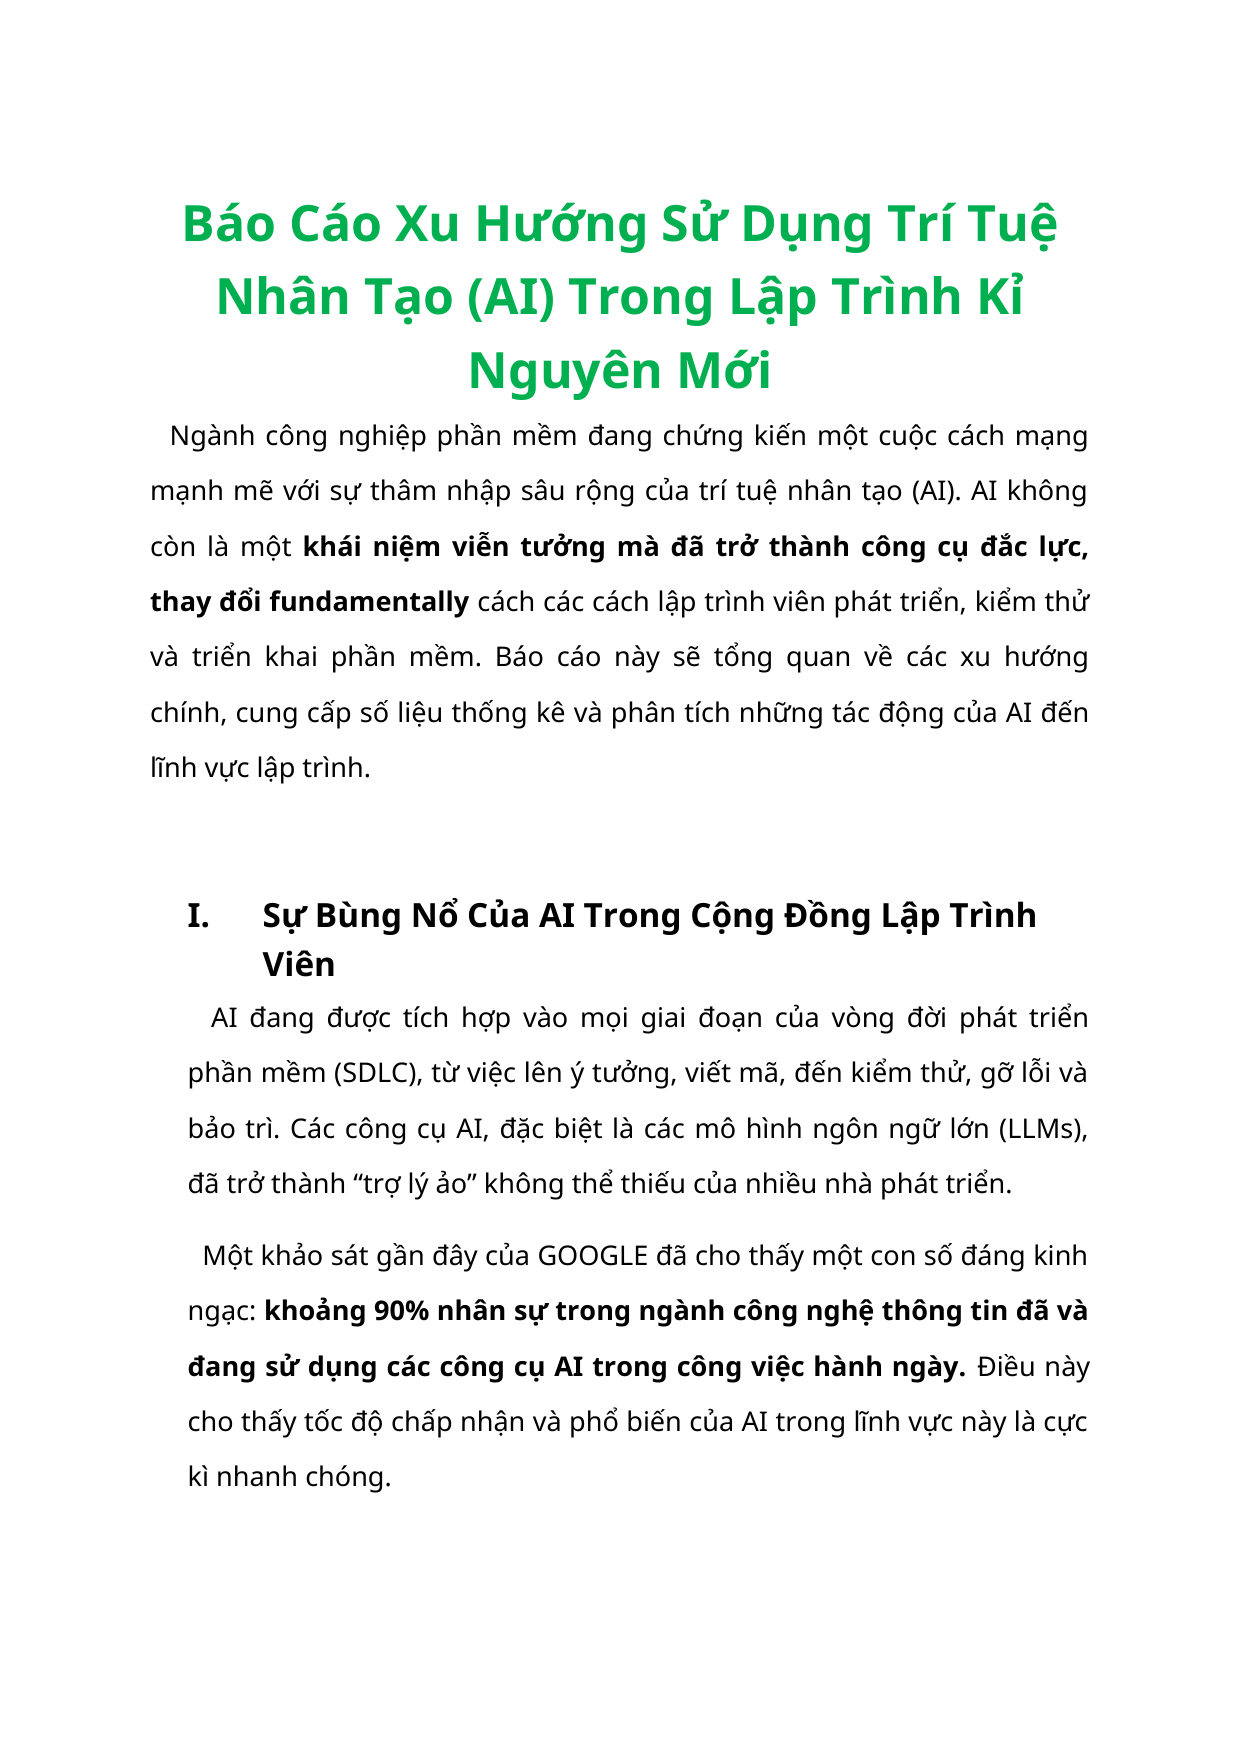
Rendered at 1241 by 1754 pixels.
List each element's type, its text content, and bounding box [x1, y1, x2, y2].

subtitle Báo Cáo Xu Hướng Sử Dụng Trí Tuệ Nhân Tạo (AI) Trong Lập Trình Kỉ Nguyên Mới [150, 187, 1090, 403]
text Một khảo sát gần đây của GOOGLE đã cho thấy một con số đáng kinh ngạc: khoảng 90% nhân sự trong ngành công nghệ thông tin đã và đang sử dụng các công cụ AI trong công việc hành ngày. Điều này cho thấy tốc độ chấp nhận và phổ biến của AI trong lĩnh vực này là cực kì nhanh chóng. [187, 1236, 1090, 1494]
text Ngành công nghiệp phần mềm đang chứng kiến một cuộc cách mạng mạnh mẽ với sự thâm nhập sâu rộng của trí tuệ nhân tạo (AI). AI không còn là một khái niệm viễn tưởng mà đã trở thành công cụ đắc lực, thay đổi fundamentally cách các cách lập trình viên phát triển, kiểm thử và triển khai phần mềm. Báo cáo này sẽ tổng quan về các xu hướng chính, cung cấp số liệu thống kê và phân tích những tác động của AI đến lĩnh vực lập trình. [150, 416, 1090, 785]
text AI đang được tích hợp vào mọi giai đoạn của vòng đời phát triển phần mềm (SDLC), từ việc lên ý tưởng, viết mã, đến kiểm thử, gỡ lỗi và bảo trì. Các công cụ AI, đặc biệt là các mô hình ngôn ngữ lớn (LLMs), đã trở thành “trợ lý ảo” không thể thiếu của nhiều nhà phát triển. [187, 998, 1090, 1201]
subtitle Sự Bùng Nổ Của AI Trong Cộng Đồng Lập Trình Viên [187, 892, 1090, 987]
